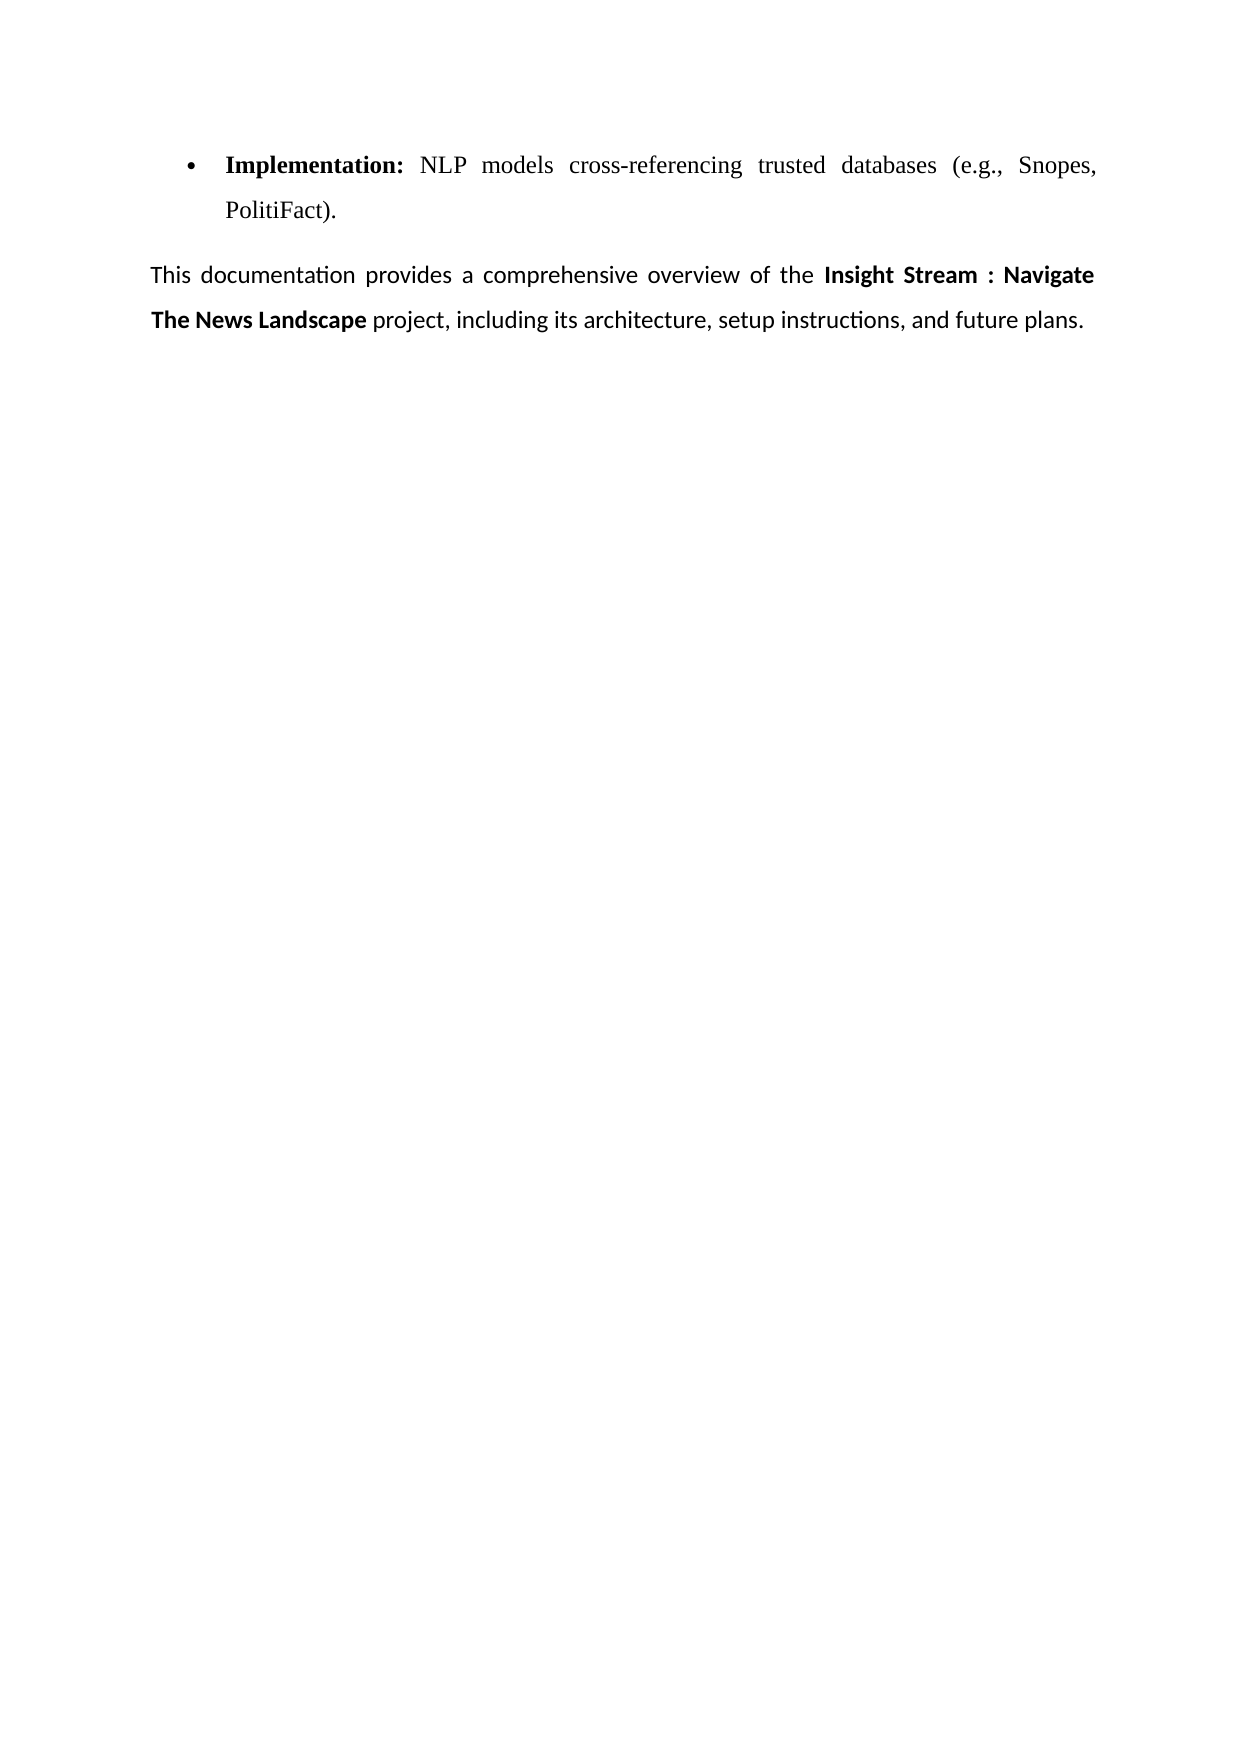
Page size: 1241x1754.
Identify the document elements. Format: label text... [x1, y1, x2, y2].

text This documentation provides a comprehensive overview of the Insight Stream : Navigate The News Landscape project, including its architecture, setup instructions, and future plans. [150, 259, 1095, 335]
list Implementation: NLP models cross-referencing trusted databases (e.g., Snopes, PolitiFact). [188, 150, 1097, 224]
